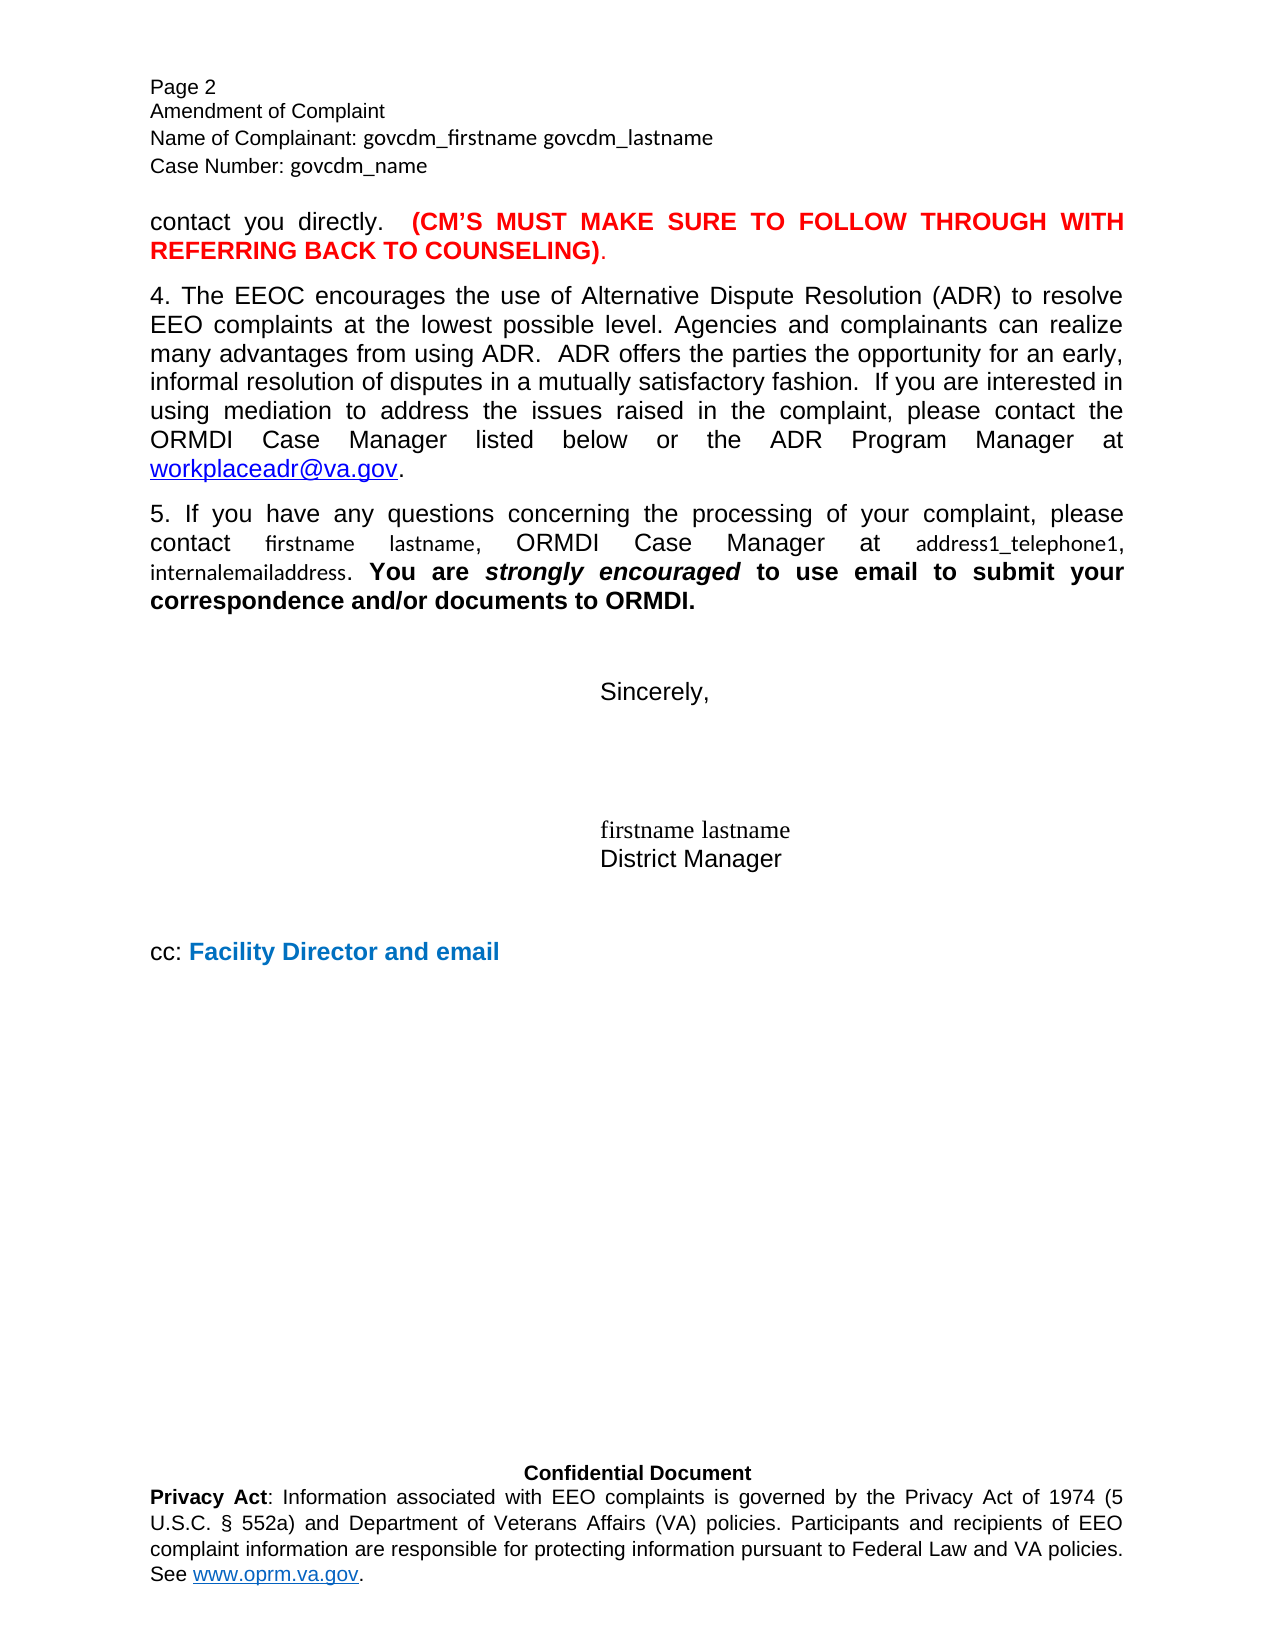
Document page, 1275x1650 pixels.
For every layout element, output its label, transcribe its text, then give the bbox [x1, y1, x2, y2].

text 5. If you have any questions concerning the processing of your complaint, please contact , ORMDI Case Manager at , . You are strongly encouraged to use email to submit your correspondence and/or documents to ORMDI. [150, 499, 1125, 615]
text Sincerely, [600, 677, 1125, 706]
text District Manager [600, 844, 1125, 872]
text 4. The EEOC encourages the use of Alternative Dispute Resolution (ADR) to resolve EEO complaints at the lowest possible level. Agencies and complainants can realize many advantages from using ADR. ADR offers the parties the opportunity for an early, informal resolution of disputes in a mutually satisfactory fashion. If you are interested in using mediation to address the issues raised in the complaint, please contact the ORMDI Case Manager listed below or the ADR Program Manager at workplaceadr@va.gov. [150, 281, 1125, 482]
text cc: Facility Director and email [150, 936, 1125, 965]
